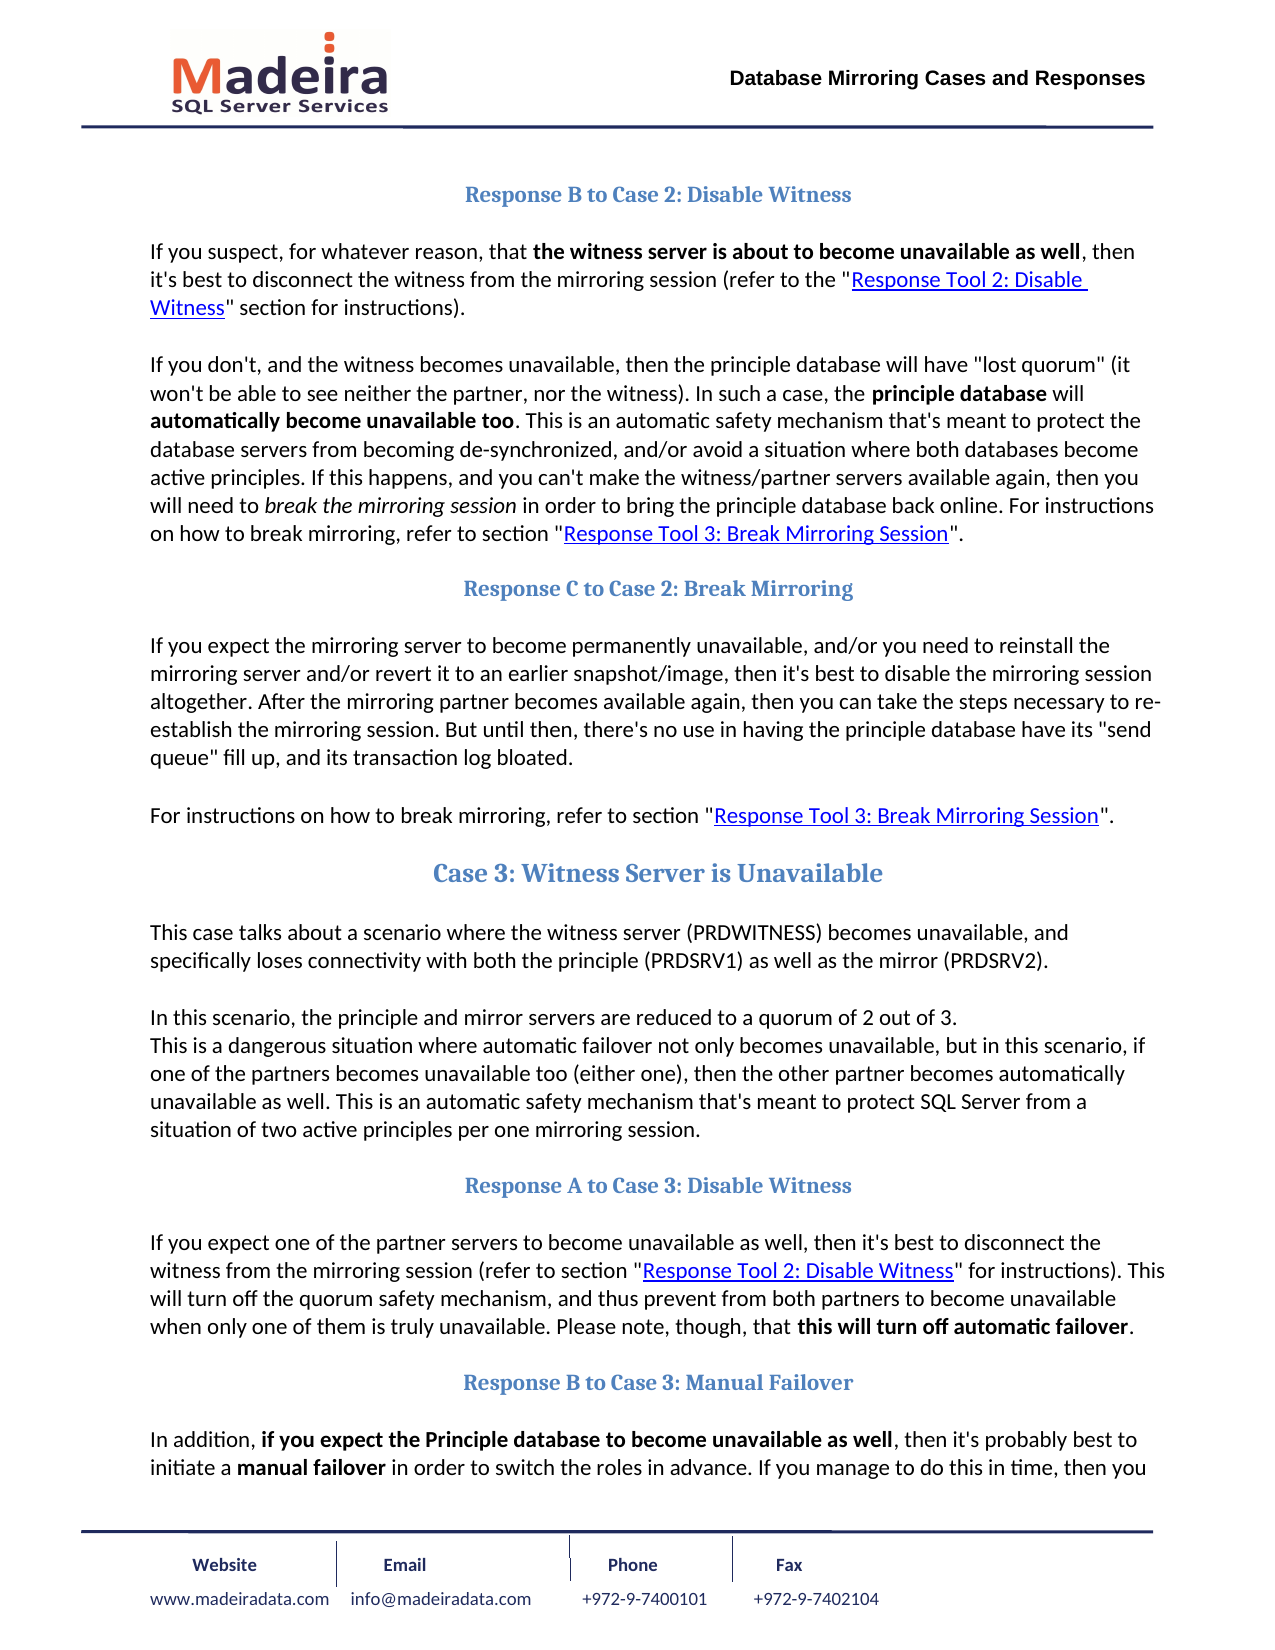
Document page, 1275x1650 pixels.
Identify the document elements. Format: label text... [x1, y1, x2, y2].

text If you don't, and the witness becomes unavailable, then the principle database will have "lost quorum" (it won't be able to see neither the partner, nor the witness). In such a case, the principle database will automatically become unavailable too. This is an automatic safety mechanism that's meant to protect the database servers from becoming de-synchronized, and/or avoid a situation where both databases become active principles. If this happens, and you can't make the witness/partner servers available again, then you will need to break the mirroring session in order to bring the principle database back online. For instructions on how to break mirroring, refer to section "Response Tool 3: Break Mirroring Session". [150, 351, 1167, 547]
subtitle Case 3: Witness Server is Unavailable [150, 858, 1167, 889]
text If you expect one of the partner servers to become unavailable as well, then it's best to disconnect the witness from the mirroring session (refer to section "Response Tool 2: Disable Witness" for instructions). This will turn off the quorum safety mechanism, and thus prevent from both partners to become unavailable when only one of them is truly unavailable. Please note, though, that this will turn off automatic failover. [150, 1228, 1167, 1340]
text For instructions on how to break mirroring, refer to section "Response Tool 3: Break Mirroring Session". [150, 801, 1167, 829]
text If you expect the mirroring server to become permanently unavailable, and/or you need to reinstall the mirroring server and/or revert it to an earlier snapshot/image, then it's best to disable the mirroring session altogether. After the mirroring partner becomes available again, then you can take the steps necessary to re-establish the mirroring session. But until then, there's no use in having the principle database have its "send queue" fill up, and its transaction log bloated. [150, 631, 1167, 772]
subtitle Response C to Case 2: Break Mirroring [150, 576, 1167, 602]
subtitle Response B to Case 2: Disable Witness [150, 182, 1167, 208]
text If you suspect, for whatever reason, that the witness server is about to become unavailable as well, then it's best to disconnect the witness from the mirroring session (refer to the "Response Tool 2: Disable Witness" section for instructions). [150, 237, 1167, 321]
text This case talks about a scenario where the witness server (PRDWITNESS) becomes unavailable, and specifically loses connectivity with both the principle (PRDSRV1) as well as the mirror (PRDSRV2). [150, 918, 1167, 974]
subtitle Response A to Case 3: Disable Witness [150, 1173, 1167, 1199]
text In this scenario, the principle and mirror servers are reduced to a quorum of 2 out of 3. This is a dangerous situation where automatic failover not only becomes unavailable, but in this scenario, if one of the partners becomes unavailable too (either one), then the other partner becomes automatically unavailable as well. This is an automatic safety mechanism that's meant to protect SQL Server from a situation of two active principles per one mirroring session. [150, 1003, 1167, 1143]
subtitle Response B to Case 3: Manual Failover [150, 1369, 1167, 1396]
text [150, 1425, 1167, 1481]
picture [170, 29, 391, 117]
